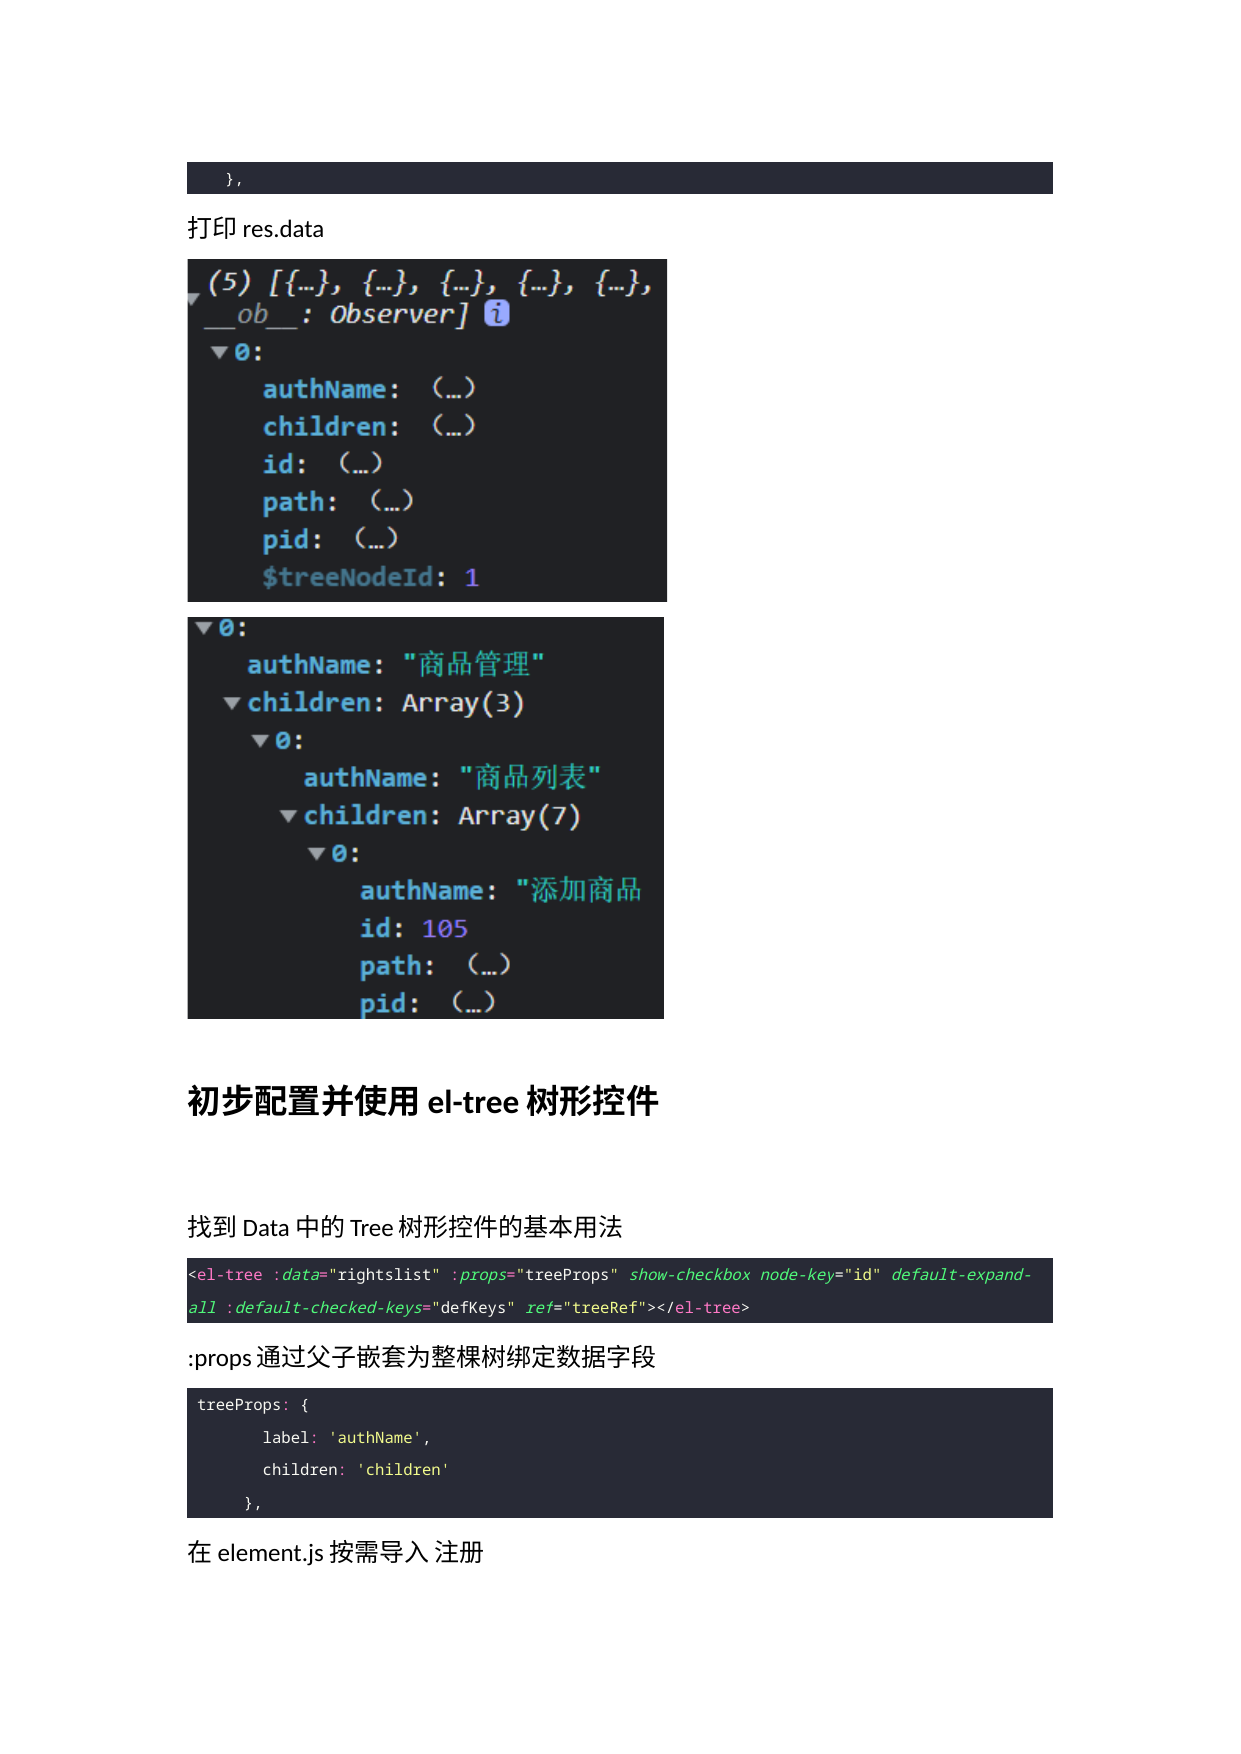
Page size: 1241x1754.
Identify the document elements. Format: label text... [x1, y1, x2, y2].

text 在element.js按需导入 注册 [187, 1518, 1053, 1583]
picture [187, 259, 668, 602]
text label: 'authName', [187, 1421, 1053, 1453]
text children: 'children' [187, 1453, 1053, 1486]
subtitle 初步配置并使用el-tree树形控件 [187, 1067, 1053, 1132]
text treeProps: { [187, 1388, 1053, 1421]
text }, [187, 1486, 1053, 1518]
text 找到Data中的Tree树形控件的基本用法 [187, 1193, 1053, 1258]
text <el-tree :data="rightslist" :props="treeProps" show-checkbox node-key="id" default-expand-all :default-checked-keys="defKeys" ref="treeRef"></el-tree> [187, 1258, 1053, 1323]
text }, [187, 162, 1053, 194]
text :props通过父子嵌套为整棵树绑定数据字段 [187, 1323, 1053, 1388]
picture [187, 617, 664, 1019]
text 打印res.data [187, 194, 1053, 259]
